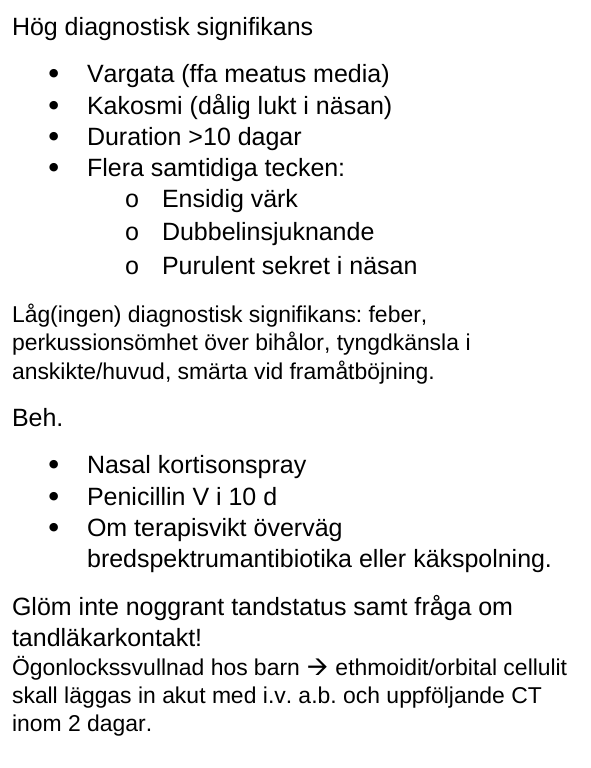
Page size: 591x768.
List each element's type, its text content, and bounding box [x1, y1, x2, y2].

list Flera samtidiga tecken: [49, 153, 579, 182]
list Purulent sekret i näsan [124, 251, 579, 282]
list Duration >10 dagar [49, 122, 579, 151]
list Dubbelinsjuknande [124, 217, 579, 248]
list Om terapisvikt överväg bredspektrumantibiotika eller käkspolning. [49, 513, 579, 573]
text Låg(ingen) diagnostisk signifikans: feber, perkussionsömhet över bihålor, tyngdkänsla i anskikte/huvud, smärta vid framåtböjning. [12, 301, 579, 384]
text Glöm inte noggrant tandstatus samt fråga om tandläkarkontakt! Ögonlockssvullnad hos barn ethmoidit/orbital cellulit skall läggas in akut med i.v. a.b. och uppföljande CT inom 2 dagar. [12, 592, 579, 737]
list Ensidig värk [124, 184, 579, 215]
list Vargata (ffa meatus media) [49, 59, 579, 88]
text Hög diagnostisk signifikans [12, 12, 579, 41]
list Penicillin V i 10 d [49, 482, 579, 510]
text Beh. [12, 403, 579, 431]
list Nasal kortisonspray [49, 450, 579, 479]
list Kakosmi (dålig lukt i näsan) [49, 91, 579, 119]
